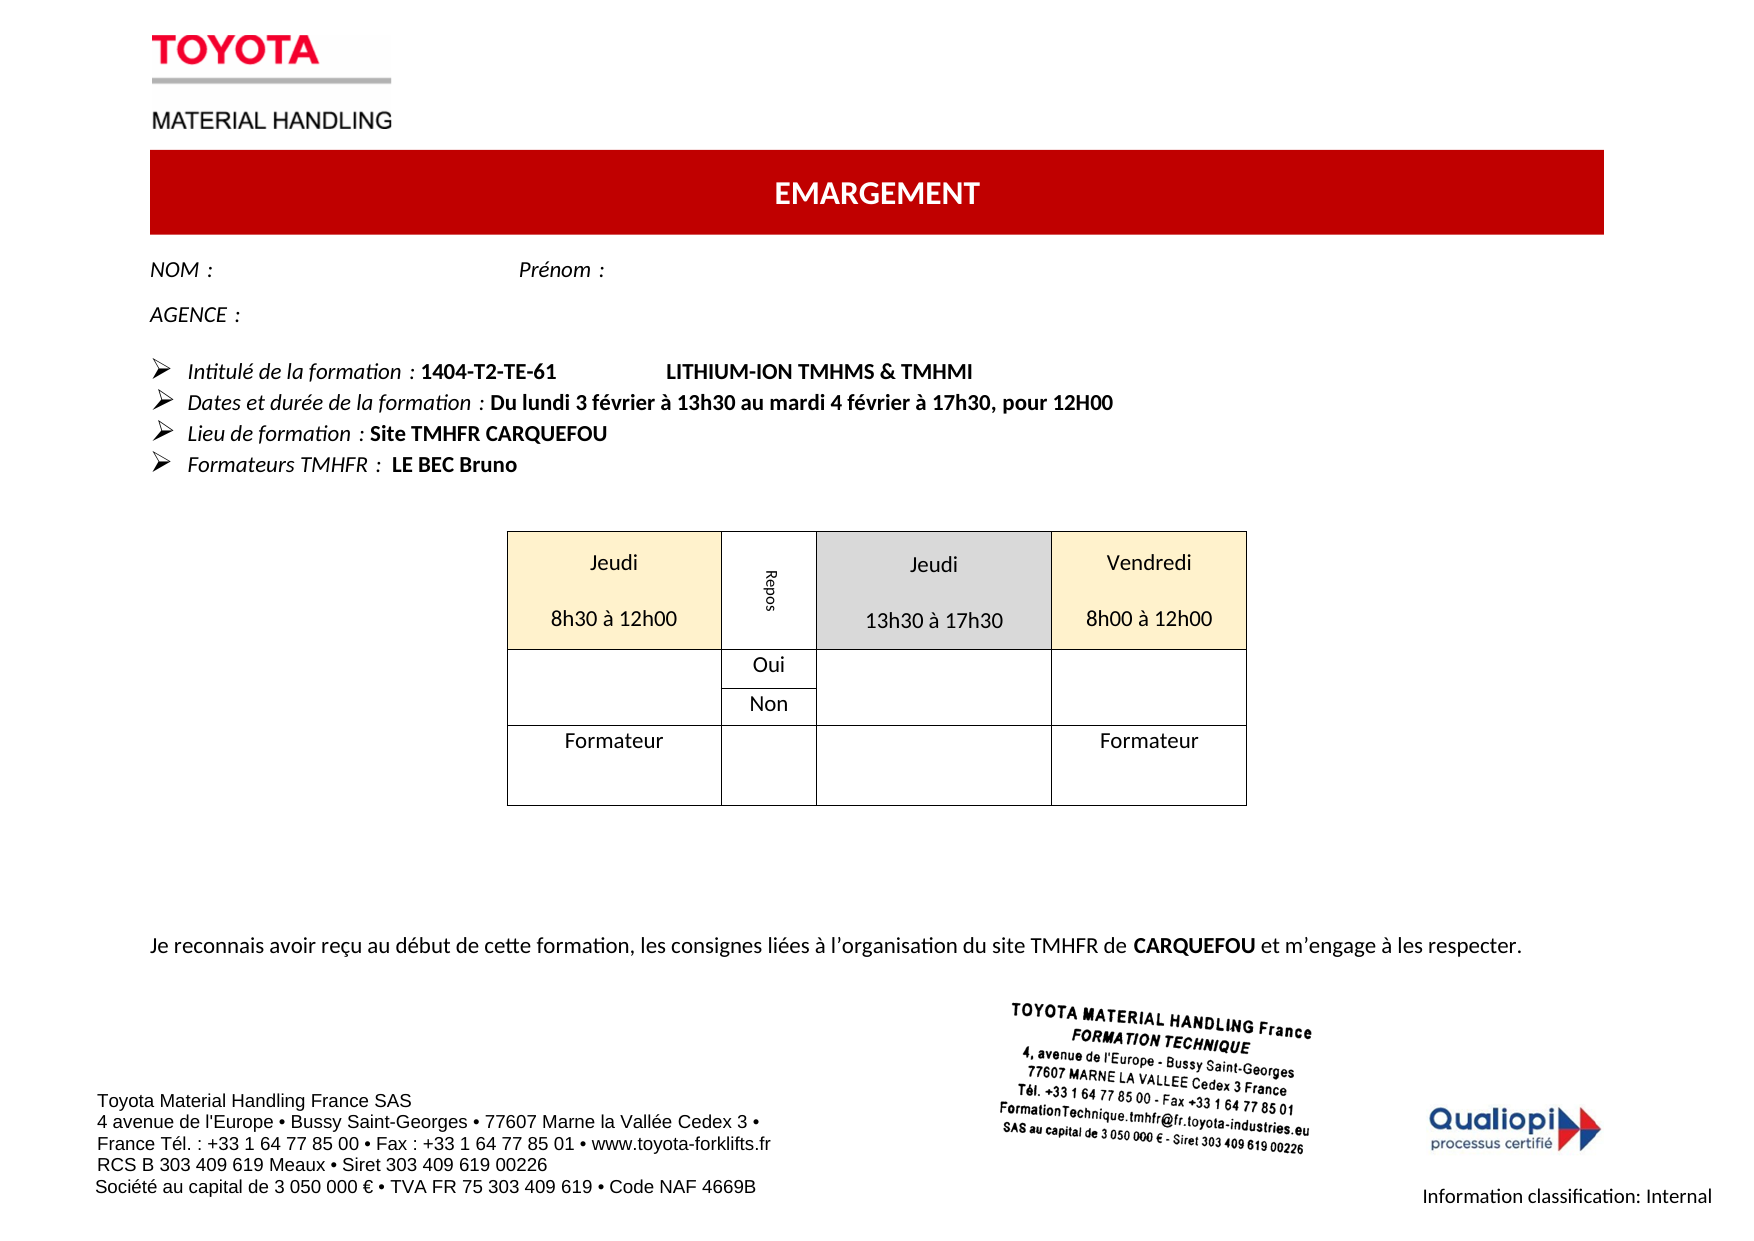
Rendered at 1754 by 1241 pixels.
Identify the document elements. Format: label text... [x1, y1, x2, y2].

table_header Repos [722, 532, 816, 649]
table_cell [722, 726, 816, 804]
picture [991, 992, 1324, 1163]
table_cell [508, 650, 721, 725]
table_cell Non [722, 689, 816, 725]
text NOM : Prénom : [150, 255, 1604, 283]
text AGENCE : [150, 300, 1604, 328]
list Formateurs TMHFR : LE BEC Bruno [150, 450, 1604, 478]
table_header Jeudi 13h30 à 17h30 [817, 532, 1051, 649]
table_header Jeudi 8h30 à 12h00 [508, 532, 721, 649]
picture [1425, 1093, 1604, 1166]
table_cell [817, 650, 1051, 725]
table_header Vendredi 8h00 à 12h00 [1052, 532, 1246, 649]
text Je reconnais avoir reçu au début de cette formation, les consignes liées à l’organisation du site TMHFR de CARQUEFOU et m’engage à les respecter. [150, 932, 1604, 959]
table_cell Formateur [1052, 726, 1246, 804]
list Intitulé de la formation : 1404-T2-TE-61 LITHIUM-ION TMHMS & TMHMI [150, 357, 1604, 386]
list Dates et durée de la formation : Du lundi 3 février à 13h30 au mardi 4 février à 17h30, pour 12H00 [150, 388, 1604, 417]
table_cell [817, 726, 1051, 804]
list Lieu de formation : Site TMHFR CARQUEFOU [150, 419, 1604, 447]
picture [152, 35, 392, 129]
table_cell [1052, 650, 1246, 725]
table_cell Oui [722, 650, 816, 688]
table_cell Formateur [508, 726, 721, 804]
